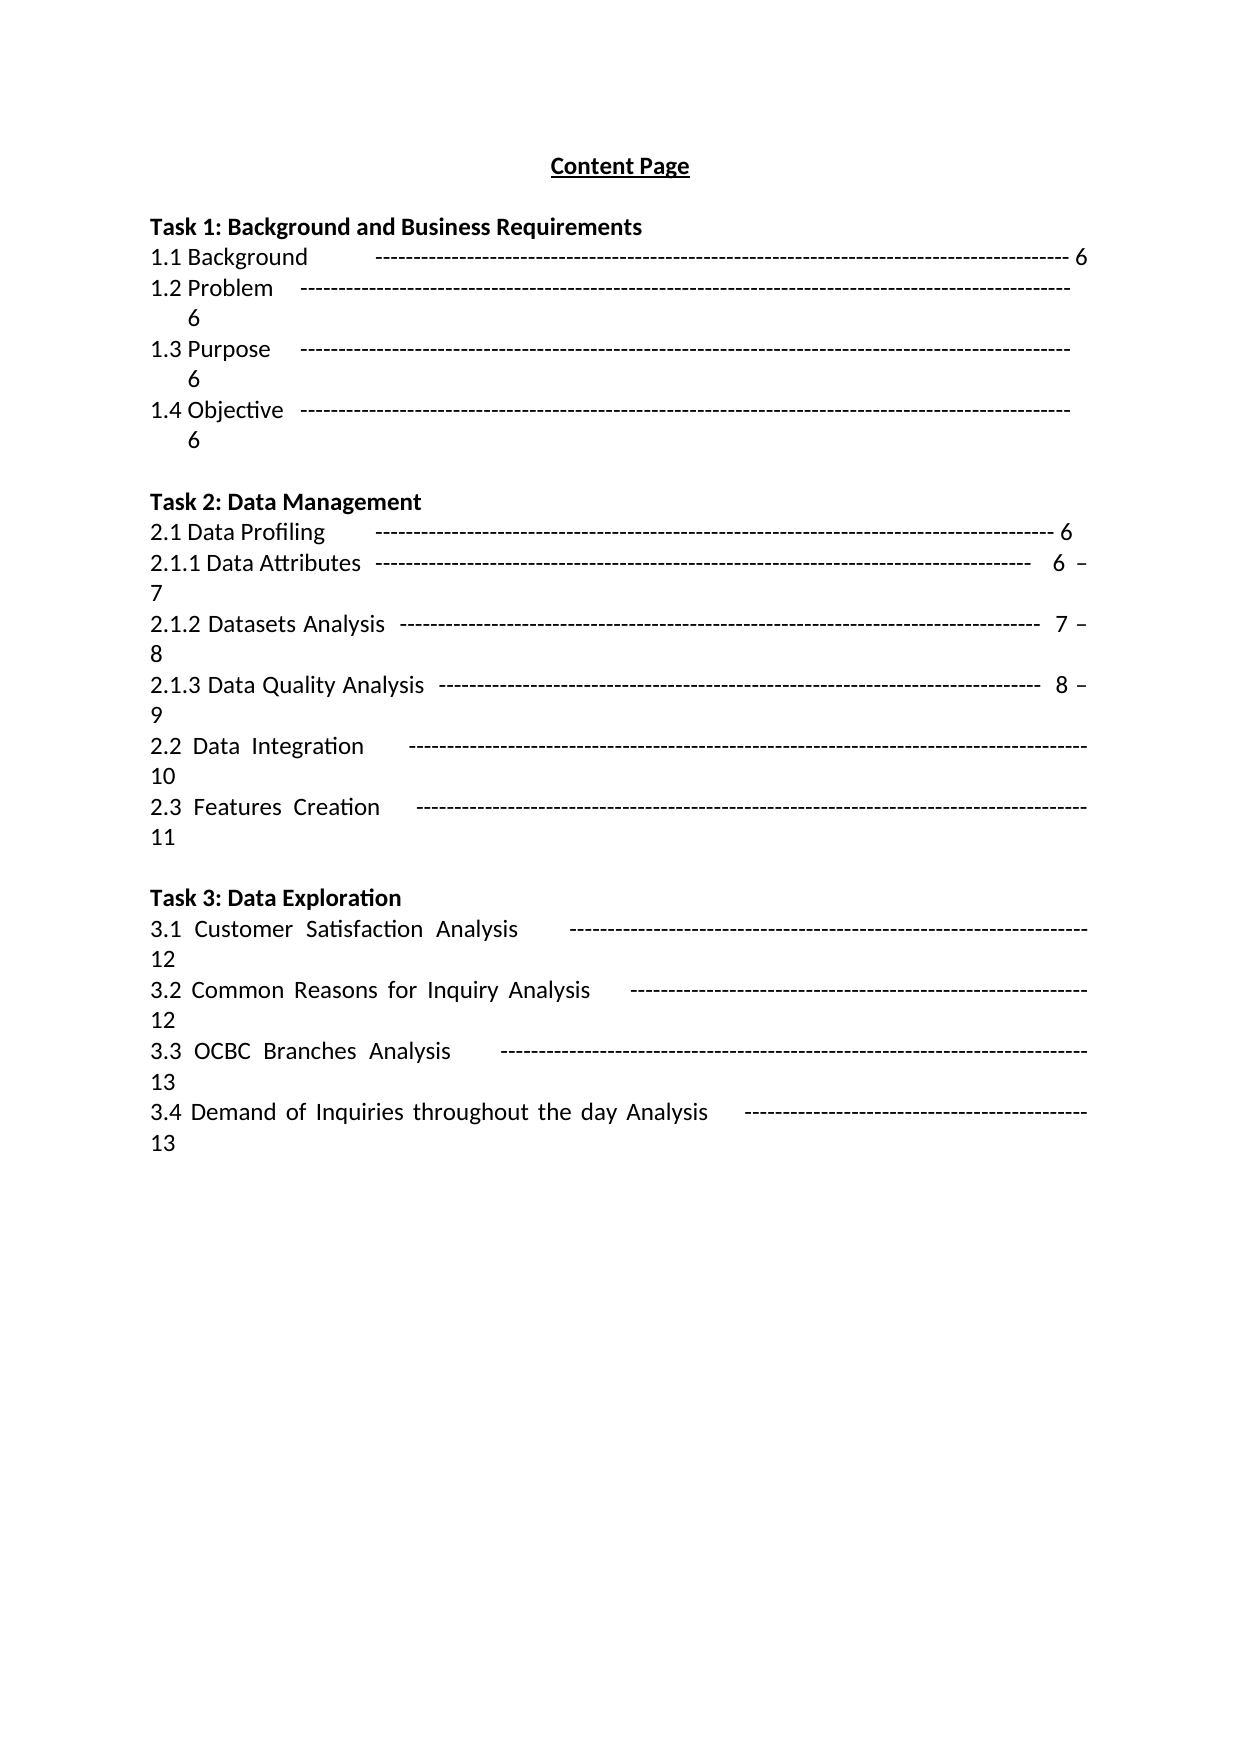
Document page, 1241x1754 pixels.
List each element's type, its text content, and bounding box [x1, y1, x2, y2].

text 2.1.2 Datasets Analysis ------------------------------------------------------------------------------------ 7 – 8 [150, 608, 1090, 669]
list Background ------------------------------------------------------------------------------------------- 6 [150, 242, 1090, 272]
text 3.2 Common Reasons for Inquiry Analysis ------------------------------------------------------------ 12 [150, 974, 1090, 1035]
text 2.3 Features Creation ---------------------------------------------------------------------------------------- 11 [150, 791, 1090, 852]
text Task 2: Data Management [150, 486, 1090, 516]
text 2.1 Data Profiling ----------------------------------------------------------------------------------------- 6 [150, 516, 1090, 547]
text 3.1 Customer Satisfaction Analysis -------------------------------------------------------------------- 12 [150, 913, 1090, 974]
list Purpose ----------------------------------------------------------------------------------------------------- 6 [150, 333, 1090, 394]
text Task 3: Data Exploration [150, 882, 1090, 913]
text 2.1.1 Data Attributes -------------------------------------------------------------------------------------- 6 – 7 [150, 547, 1090, 608]
text 2.2 Data Integration ----------------------------------------------------------------------------------------- 10 [150, 730, 1090, 791]
text Task 1: Background and Business Requirements [150, 211, 1090, 242]
list Problem ----------------------------------------------------------------------------------------------------- 6 [150, 272, 1090, 333]
text 3.3 OCBC Branches Analysis ----------------------------------------------------------------------------- 13 [150, 1035, 1090, 1096]
text Content Page [150, 150, 1090, 181]
list Objective ----------------------------------------------------------------------------------------------------- 6 [150, 394, 1090, 455]
text 2.1.3 Data Quality Analysis ------------------------------------------------------------------------------- 8 – 9 [150, 669, 1090, 730]
text 3.4 Demand of Inquiries throughout the day Analysis --------------------------------------------- 13 [150, 1096, 1090, 1157]
